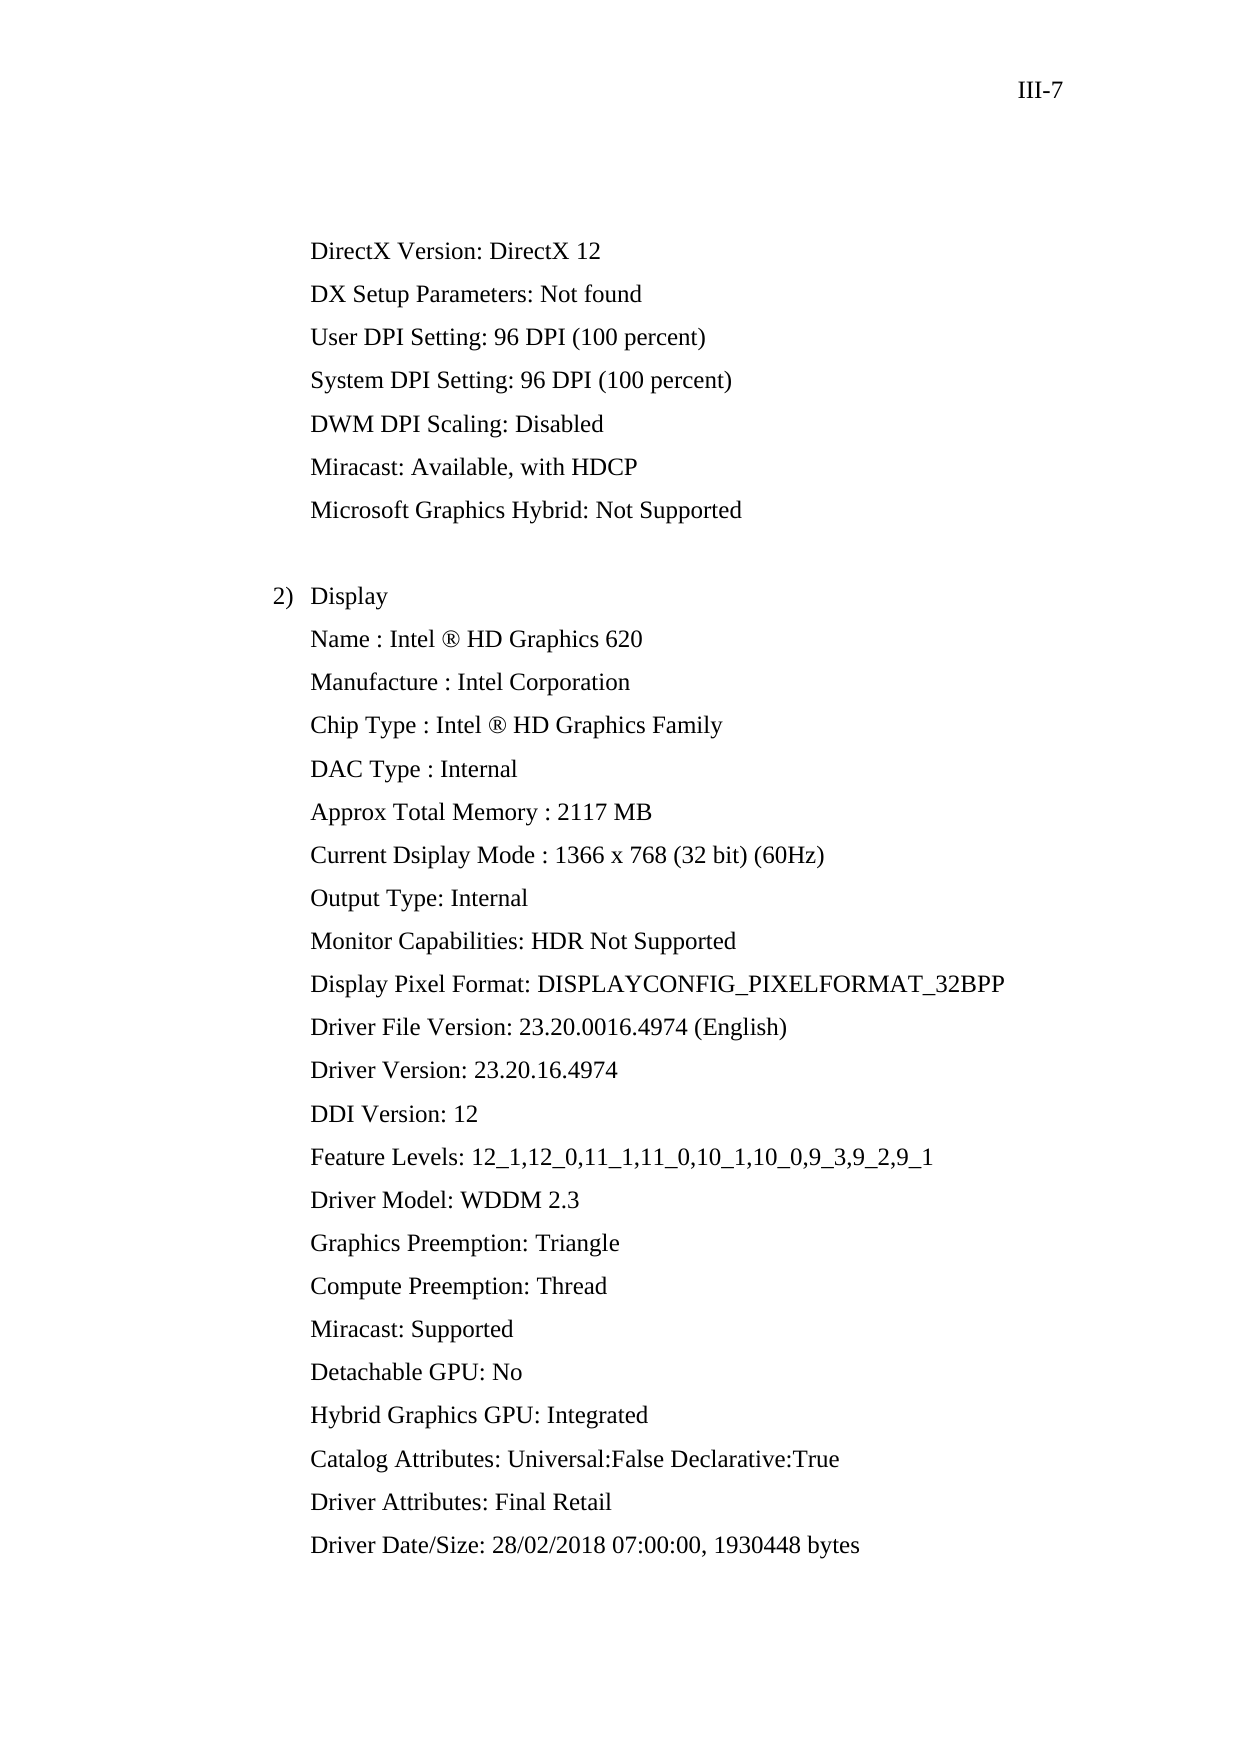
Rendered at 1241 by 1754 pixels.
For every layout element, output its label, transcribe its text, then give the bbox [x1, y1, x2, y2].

text Current Dsiplay Mode : 1366 x 768 (32 bit) (60Hz) [310, 840, 1063, 869]
text Display Pixel Format: DISPLAYCONFIG_PIXELFORMAT_32BPP [310, 969, 1063, 998]
text DAC Type : Internal [310, 754, 1063, 782]
text DWM DPI Scaling: Disabled [236, 409, 1063, 437]
text DX Setup Parameters: Not found [236, 279, 1063, 308]
text Approx Total Memory : 2117 MB [310, 797, 1063, 826]
text Microsoft Graphics Hybrid: Not Supported [236, 495, 1063, 524]
text Detachable GPU: No [310, 1357, 1063, 1386]
text Miracast: Supported [236, 1314, 1063, 1343]
text Driver Date/Size: 28/02/2018 07:00:00, 1930448 bytes [310, 1530, 1063, 1559]
text Manufacture : Intel Corporation [310, 667, 1063, 696]
text System DPI Setting: 96 DPI (100 percent) [236, 366, 1063, 394]
text Compute Preemption: Thread [310, 1271, 1063, 1300]
text Feature Levels: 12_1,12_0,11_1,11_0,10_1,10_0,9_3,9_2,9_1 [310, 1142, 1063, 1171]
text User DPI Setting: 96 DPI (100 percent) [236, 322, 1063, 351]
text Chip Type : Intel ® HD Graphics Family [310, 711, 1063, 739]
text Driver Attributes: Final Retail [310, 1487, 1063, 1516]
text Catalog Attributes: Universal:False Declarative:True [310, 1444, 1063, 1472]
text Driver File Version: 23.20.0016.4974 (English) [310, 1012, 1063, 1041]
text Graphics Preemption: Triangle [310, 1228, 1063, 1257]
text Monitor Capabilities: HDR Not Supported [310, 926, 1063, 955]
text Hybrid Graphics GPU: Integrated [310, 1401, 1063, 1429]
text Driver Version: 23.20.16.4974 [310, 1056, 1063, 1084]
text Miracast: Available, with HDCP [236, 452, 1063, 481]
list Display [273, 581, 1063, 610]
text DirectX Version: DirectX 12 [236, 236, 1063, 265]
text Name : Intel ® HD Graphics 620 [310, 624, 1063, 653]
text DDI Version: 12 [310, 1099, 1063, 1127]
text Driver Model: WDDM 2.3 [236, 1185, 1063, 1214]
text Output Type: Internal [310, 883, 1063, 912]
